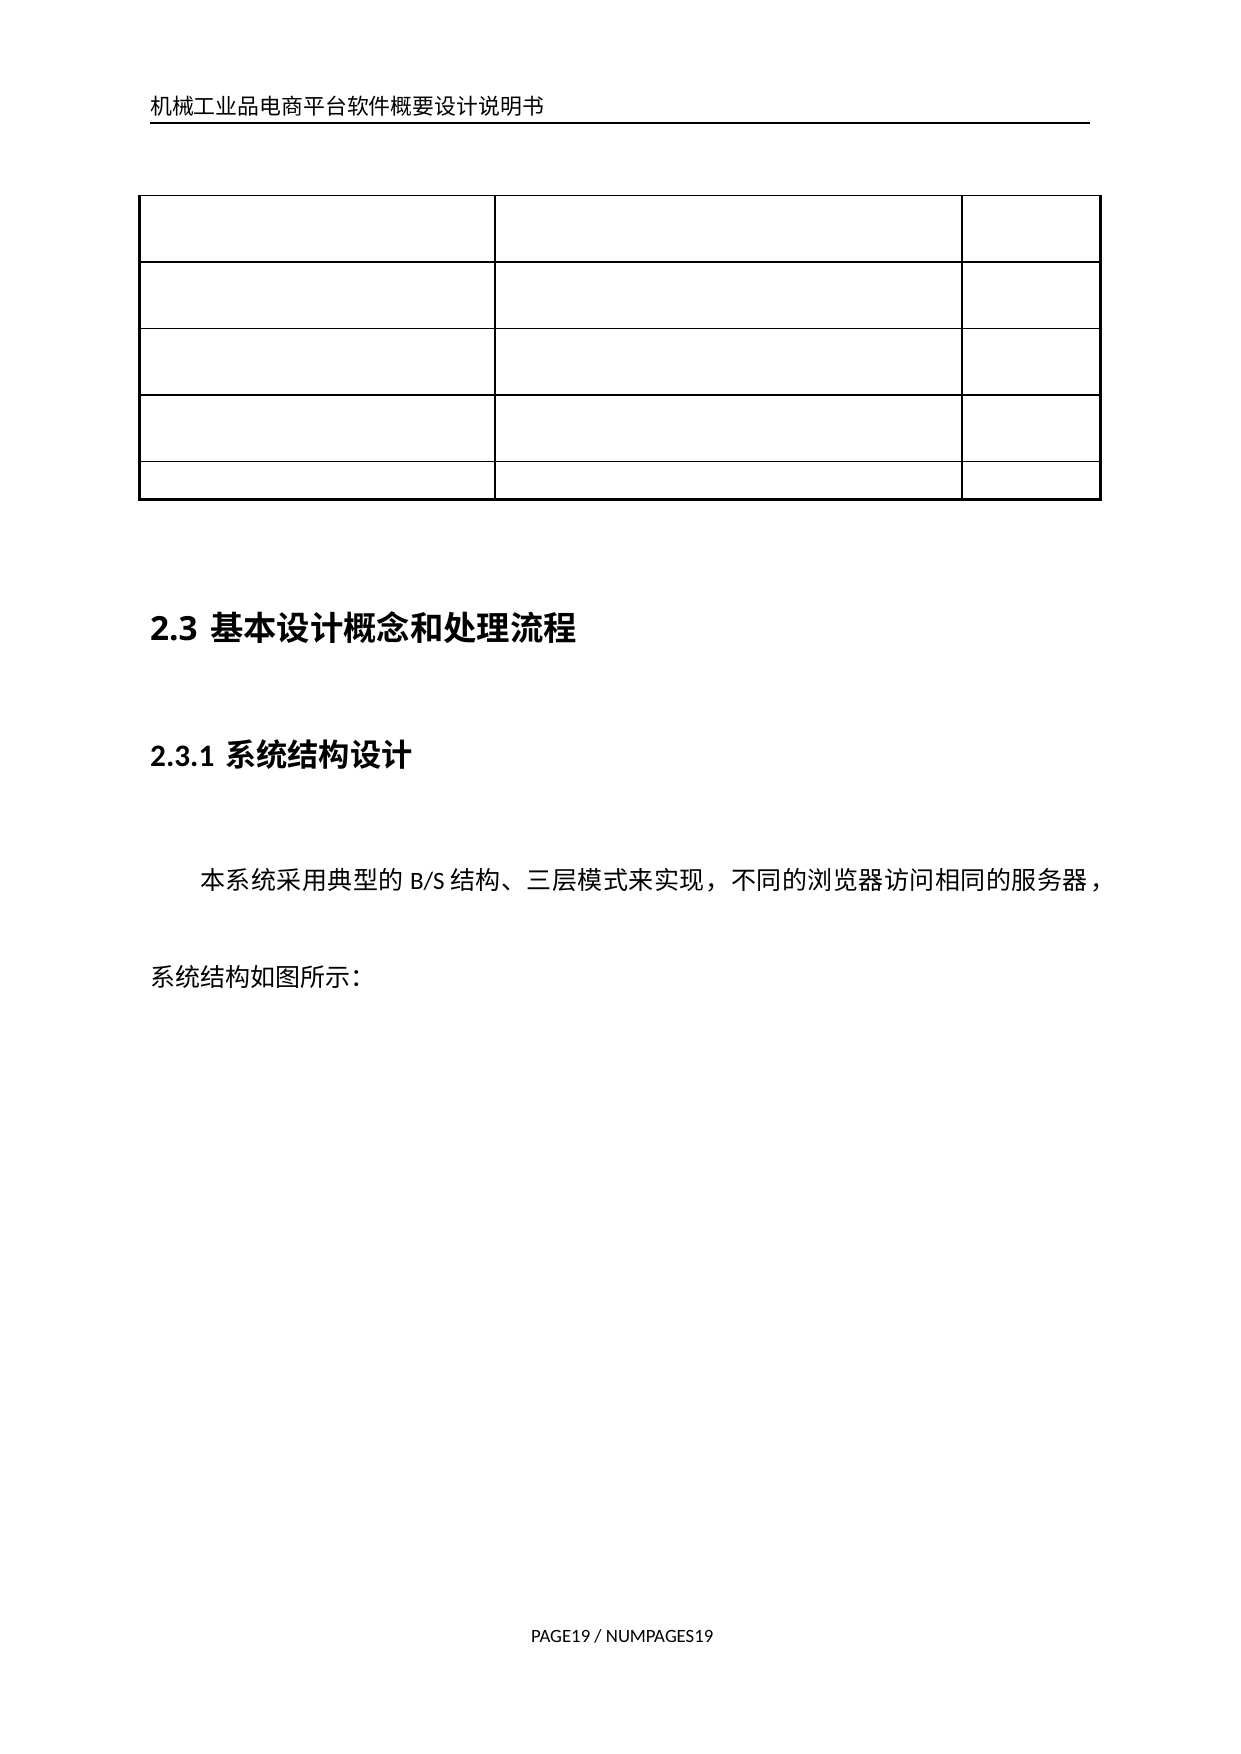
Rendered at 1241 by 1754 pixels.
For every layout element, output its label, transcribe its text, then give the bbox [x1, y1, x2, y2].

table_cell [496, 196, 961, 261]
table_cell [963, 462, 1099, 498]
table_cell [496, 396, 961, 461]
table_cell [963, 396, 1099, 461]
table_cell [963, 196, 1099, 261]
table_cell [496, 329, 961, 394]
subtitle 系统结构设计 [150, 721, 1090, 786]
table_cell [496, 462, 961, 498]
table_cell [141, 396, 494, 461]
table_cell [141, 263, 494, 328]
table_cell [496, 263, 961, 328]
table_cell [963, 263, 1099, 328]
table_cell [963, 329, 1099, 394]
table_cell [141, 329, 494, 394]
text 本系统采用典型的B/S结构、三层模式来实现，不同的浏览器访问相同的服务器，系统结构如图所示： [150, 846, 1090, 1008]
subtitle 基本设计概念和处理流程 [150, 593, 1090, 658]
table_cell [141, 196, 494, 261]
table_cell [141, 462, 494, 498]
